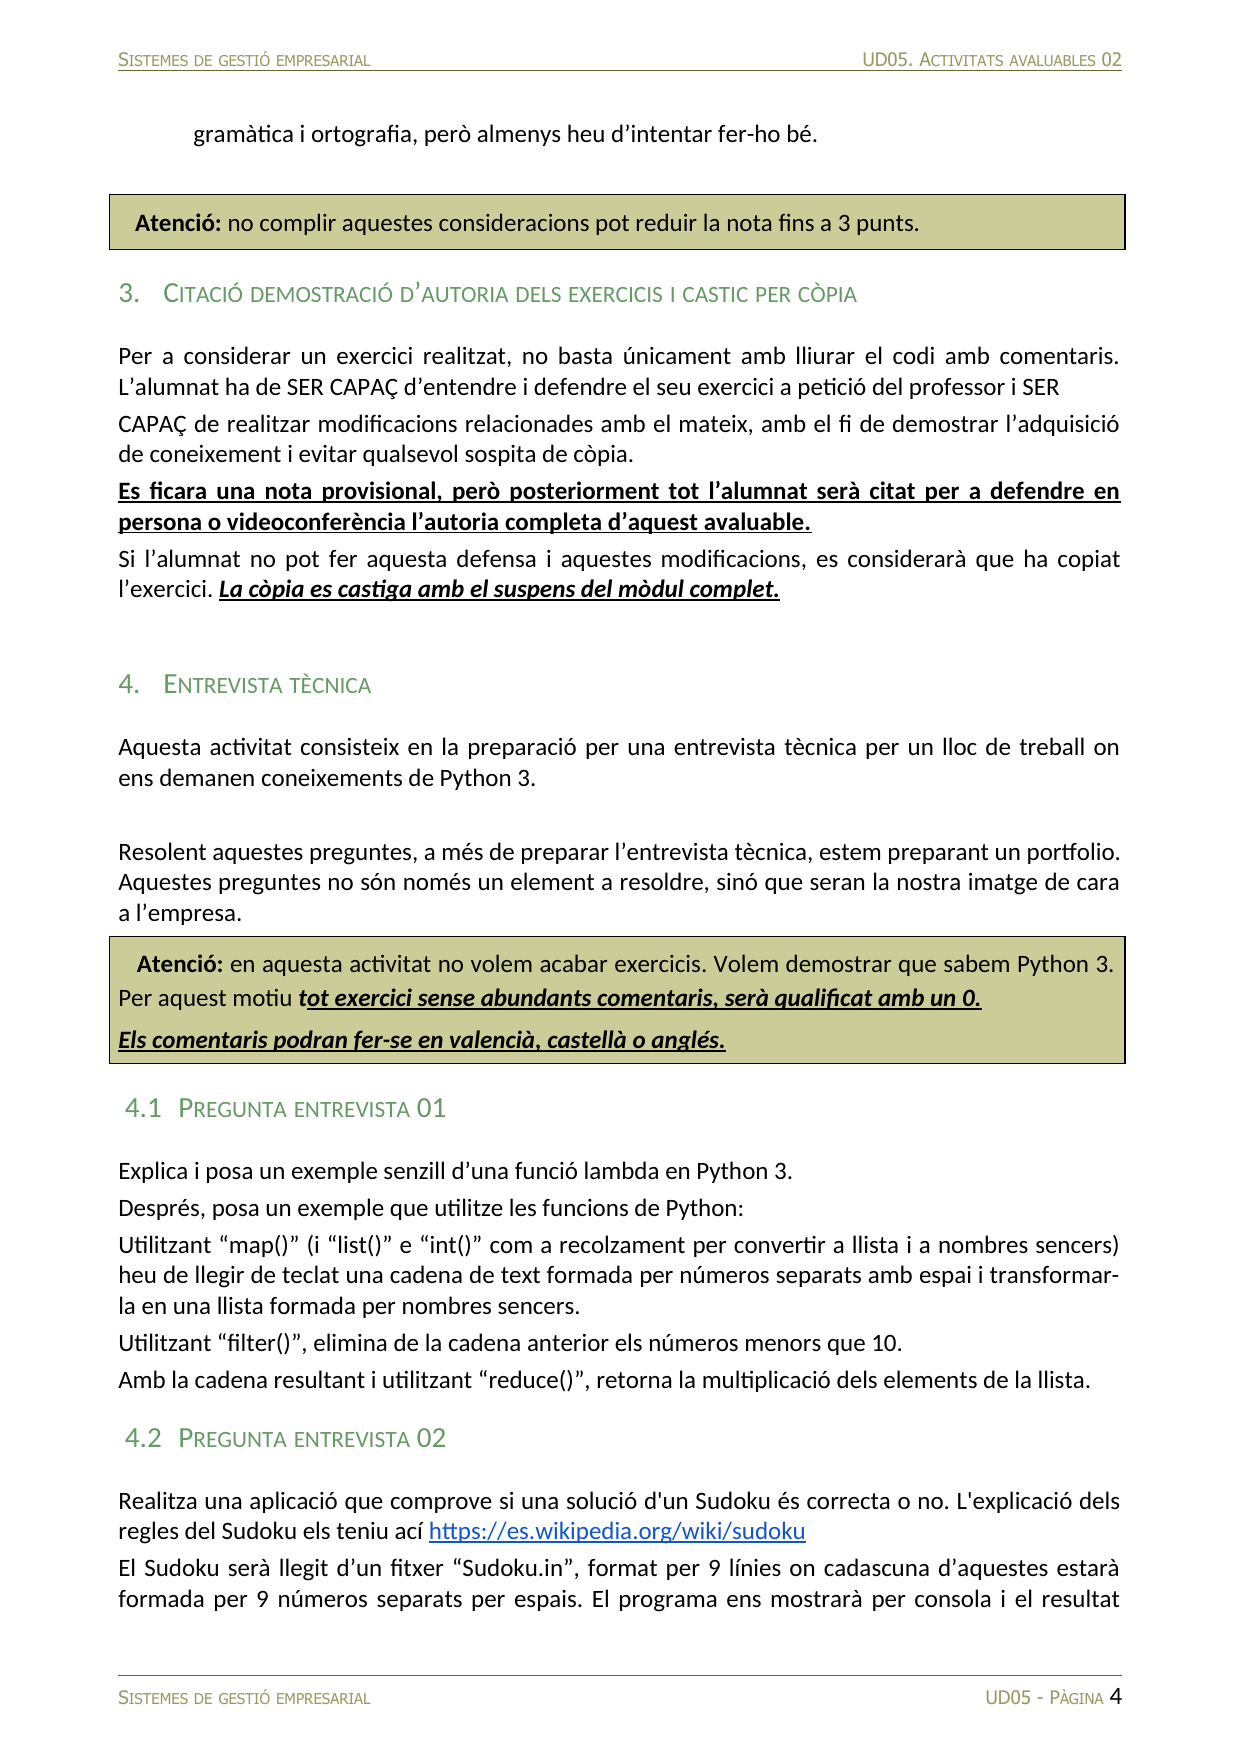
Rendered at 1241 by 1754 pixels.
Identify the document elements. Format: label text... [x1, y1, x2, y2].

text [118, 1552, 1122, 1613]
text Per a considerar un exercici realitzat, no basta únicament amb lliurar el codi amb comentaris. L’alumnat ha de SER CAPAÇ d’entendre i defendre el seu exercici a petició del professor i SER [118, 340, 1122, 401]
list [156, 118, 1122, 148]
text Aquesta activitat consisteix en la preparació per una entrevista tècnica per un lloc de treball on ens demanen coneixements de Python 3. [118, 731, 1122, 792]
text ❕ Atenció: en aquesta activitat no volem acabar exercicis. Volem demostrar que sabem Python 3. Per aquest motiu tot exercici sense abundants comentaris, serà qualificat amb un 0. [110, 937, 1124, 1013]
subtitle Citació demostració d’autoria dels exercicis i castic per còpia [118, 274, 1122, 310]
text Amb la cadena resultant i utilitzant “reduce()”, retorna la multiplicació dels elements de la llista. [118, 1364, 1122, 1394]
subtitle Pregunta entrevista 01 [118, 1089, 1122, 1125]
text Els comentaris podran fer-se en valencià, castellà o anglés. [110, 1015, 1124, 1063]
text Realitza una aplicació que comprove si una solució d'un Sudoku és correcta o no. L'explicació dels regles del Sudoku els teniu ací https://es.wikipedia.org/wiki/sudoku [118, 1485, 1122, 1546]
subtitle Entrevista tècnica [118, 666, 1122, 701]
text CAPAÇ de realitzar modificacions relacionades amb el mateix, amb el fi de demostrar l’adquisició de coneixement i evitar qualsevol sospita de còpia. [118, 408, 1122, 469]
text Es ficara una nota provisional, però posteriorment tot l’alumnat serà citat per a defendre en persona o videoconferència l’autoria completa d’aquest avaluable. [118, 475, 1122, 536]
text Després, posa un exemple que utilitze les funcions de Python: [118, 1192, 1122, 1222]
text Utilitzant “map()” (i “list()” e “int()” com a recolzament per convertir a llista i a nombres sencers) heu de llegir de teclat una cadena de text formada per números separats amb espai i transformar-la en una llista formada per nombres sencers. [118, 1229, 1122, 1320]
text Utilitzant “filter()”, elimina de la cadena anterior els números menors que 10. [118, 1327, 1122, 1357]
text Resolent aquestes preguntes, a més de preparar l’entrevista tècnica, estem preparant un portfolio. Aquestes preguntes no són només un element a resoldre, sinó que seran la nostra imatge de cara a l’empresa. [118, 836, 1122, 927]
text ❕ Atenció: no complir aquestes consideracions pot reduir la nota fins a 3 punts. [110, 195, 1124, 249]
subtitle Pregunta entrevista 02 [118, 1419, 1122, 1455]
text Si l’alumnat no pot fer aquesta defensa i aquestes modificacions, es considerarà que ha copiat l’exercici. La còpia es castiga amb el suspens del mòdul complet. [118, 543, 1122, 604]
text Explica i posa un exemple senzill d’una funció lambda en Python 3. [118, 1155, 1122, 1185]
